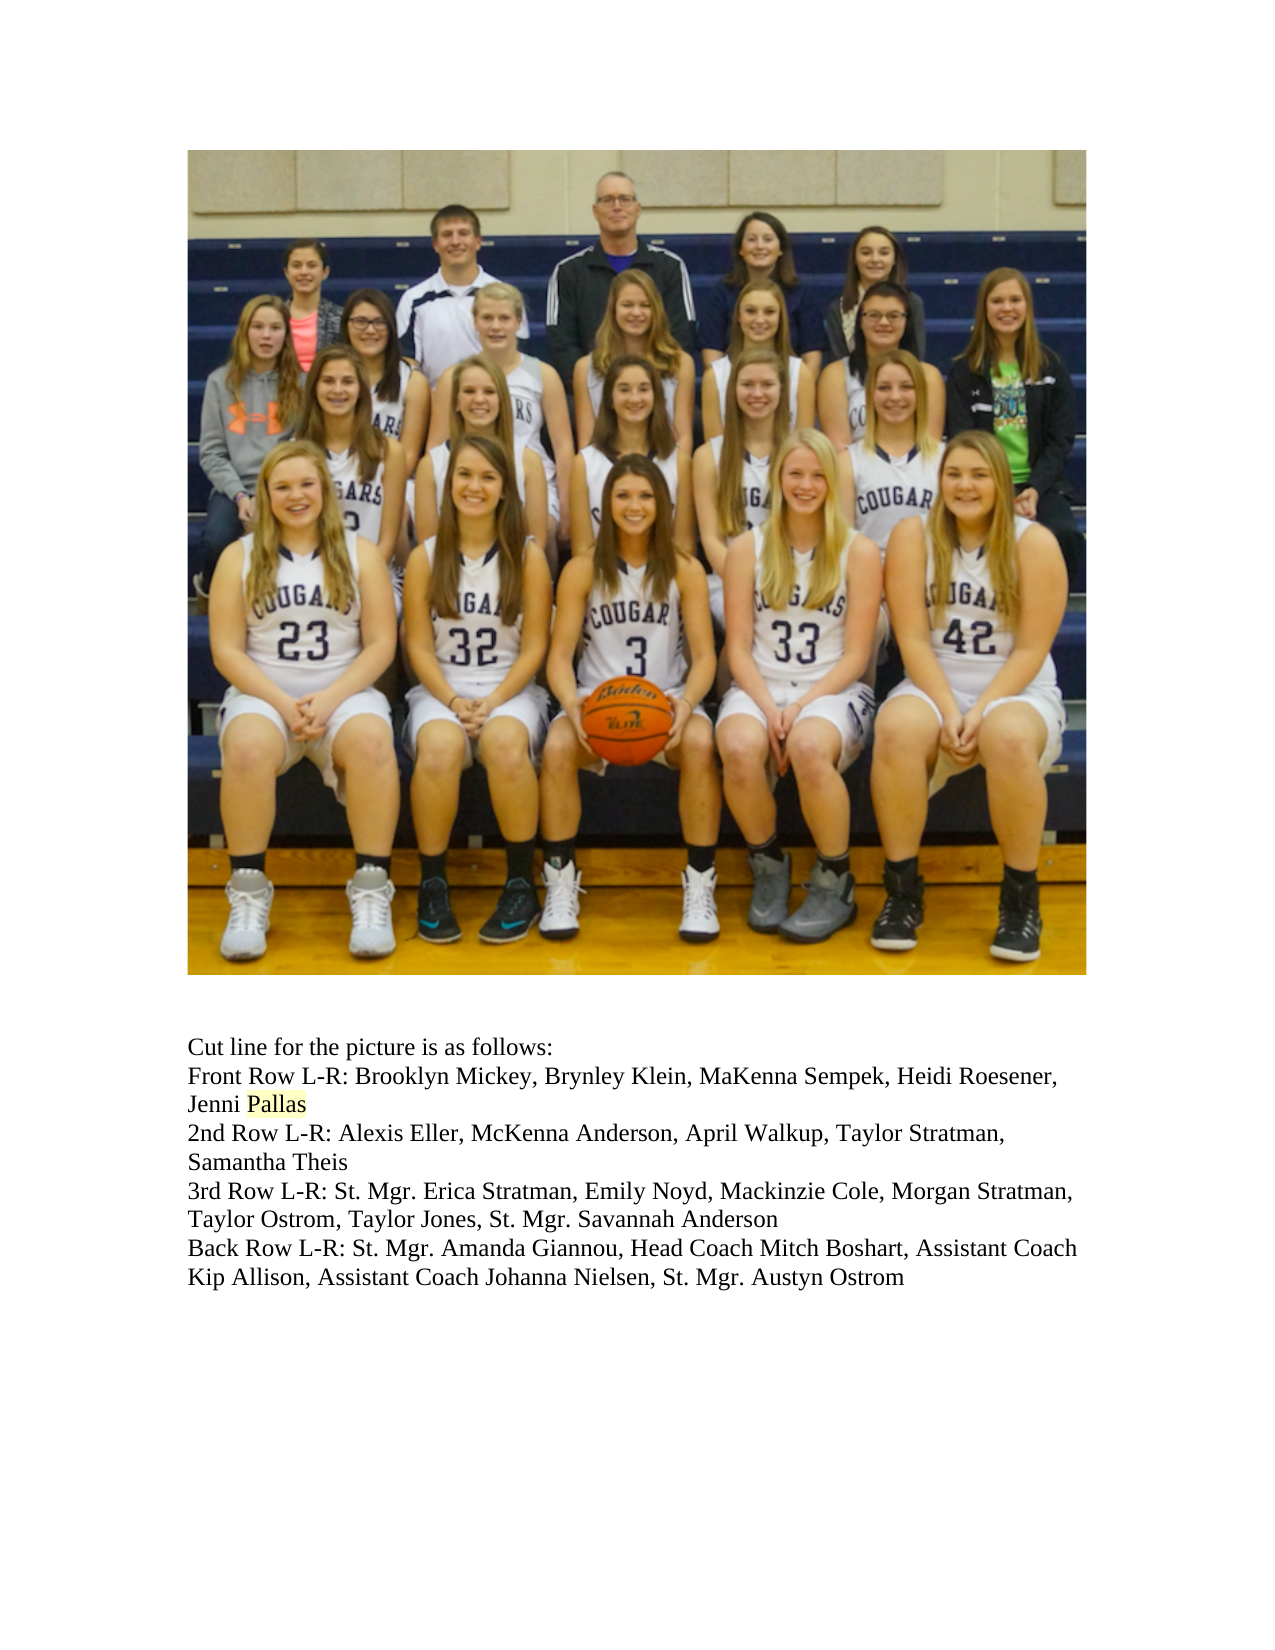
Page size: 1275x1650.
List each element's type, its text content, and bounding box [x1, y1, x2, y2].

text Back Row L-R: St. Mgr. Amanda Giannou, Head Coach Mitch Boshart, Assistant Coach Kip Allison, Assistant Coach Johanna Nielsen, St. Mgr. Austyn Ostrom [187, 1233, 1087, 1291]
text Cut line for the picture is as follows: [187, 1032, 1087, 1061]
picture [187, 150, 1087, 975]
text Front Row L-R: Brooklyn Mickey, Brynley Klein, MaKenna Sempek, Heidi Roesener, Jenni Pallas [187, 1061, 1087, 1118]
text 2nd Row L-R: Alexis Eller, McKenna Anderson, April Walkup, Taylor Stratman, Samantha Theis [187, 1118, 1087, 1176]
text 3rd Row L-R: St. Mgr. Erica Stratman, Emily Noyd, Mackinzie Cole, Morgan Stratman, Taylor Ostrom, Taylor Jones, St. Mgr. Savannah Anderson [187, 1176, 1087, 1233]
